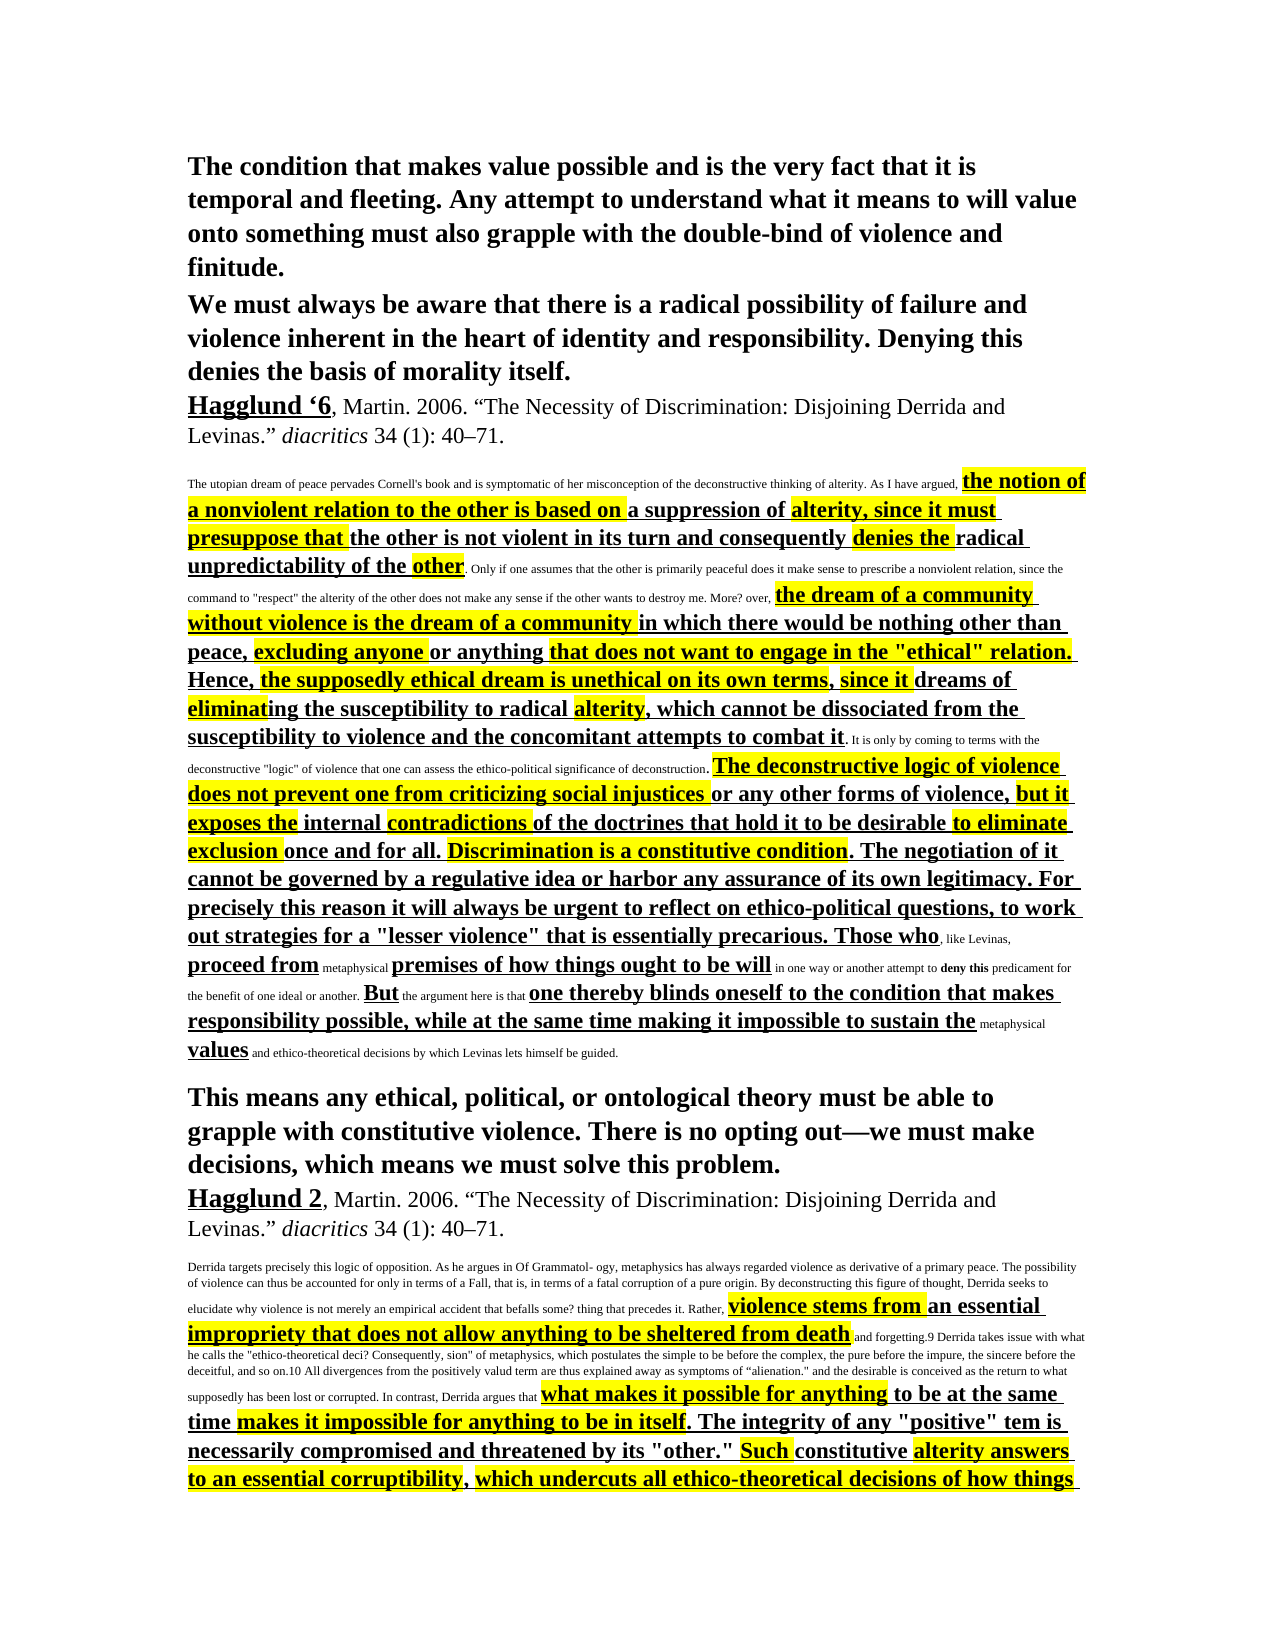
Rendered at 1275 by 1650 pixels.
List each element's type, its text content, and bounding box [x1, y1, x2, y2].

text Hagglund 2, Martin. 2006. “The Necessity of Discrimination: Disjoining Derrida and Levinas.” diacritics 34 (1): 40–71. [187, 1182, 1087, 1241]
subtitle The condition that makes value possible and is the very fact that it is temporal and fleeting. Any attempt to understand what it means to will value onto something must also grapple with the double-bind of violence and finitude. [187, 150, 1087, 282]
subtitle We must always be aware that there is a radical possibility of failure and violence inherent in the heart of identity and responsibility. Denying this denies the basis of morality itself. [187, 288, 1087, 387]
text Hagglund ‘6, Martin. 2006. “The Necessity of Discrimination: Disjoining Derrida and Levinas.” diacritics 34 (1): 40–71. [187, 389, 1087, 448]
subtitle This means any ethical, political, or ontological theory must be able to grapple with constitutive violence. There is no opting out—we must make decisions, which means we must solve this problem. [187, 1081, 1087, 1179]
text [187, 1260, 1087, 1492]
text The utopian dream of peace pervades Cornell's book and is symptomatic of her misconception of the deconstructive thinking of alterity. As I have argued, the notion of a nonviolent relation to the other is based on a suppression of alterity, since it must presuppose that the other is not violent in its turn and consequently denies the radical unpredictability of the other. Only if one assumes that the other is primarily peaceful does it make sense to prescribe a nonviolent relation, since the command to "respect" the alterity of the other does not make any sense if the other wants to destroy me. More? over, the dream of a community without violence is the dream of a community in which there would be nothing other than peace, excluding anyone or anything that does not want to engage in the "ethical" relation. Hence, the supposedly ethical dream is unethical on its own terms, since it dreams of eliminating the susceptibility to radical alterity, which cannot be dissociated from the susceptibility to violence and the concomitant attempts to combat it. It is only by coming to terms with the deconstructive "logic" of violence that one can assess the ethico-political significance of deconstruction. The deconstructive logic of violence does not prevent one from criticizing social injustices or any other forms of violence, but it exposes the internal contradictions of the doctrines that hold it to be desirable to eliminate exclusion once and for all. Discrimination is a constitutive condition. The negotiation of it cannot be governed by a regulative idea or harbor any assurance of its own legitimacy. For precisely this reason it will always be urgent to reflect on ethico-political questions, to work out strategies for a "lesser violence" that is essentially precarious. Those who, like Levinas, proceed from metaphysical premises of how things ought to be will in one way or another attempt to deny this predicament for the benefit of one ideal or another. But the argument here is that one thereby blinds oneself to the condition that makes responsibility possible, while at the same time making it impossible to sustain the metaphysical values and ethico-theoretical decisions by which Levinas lets himself be guided. [187, 467, 1087, 1062]
